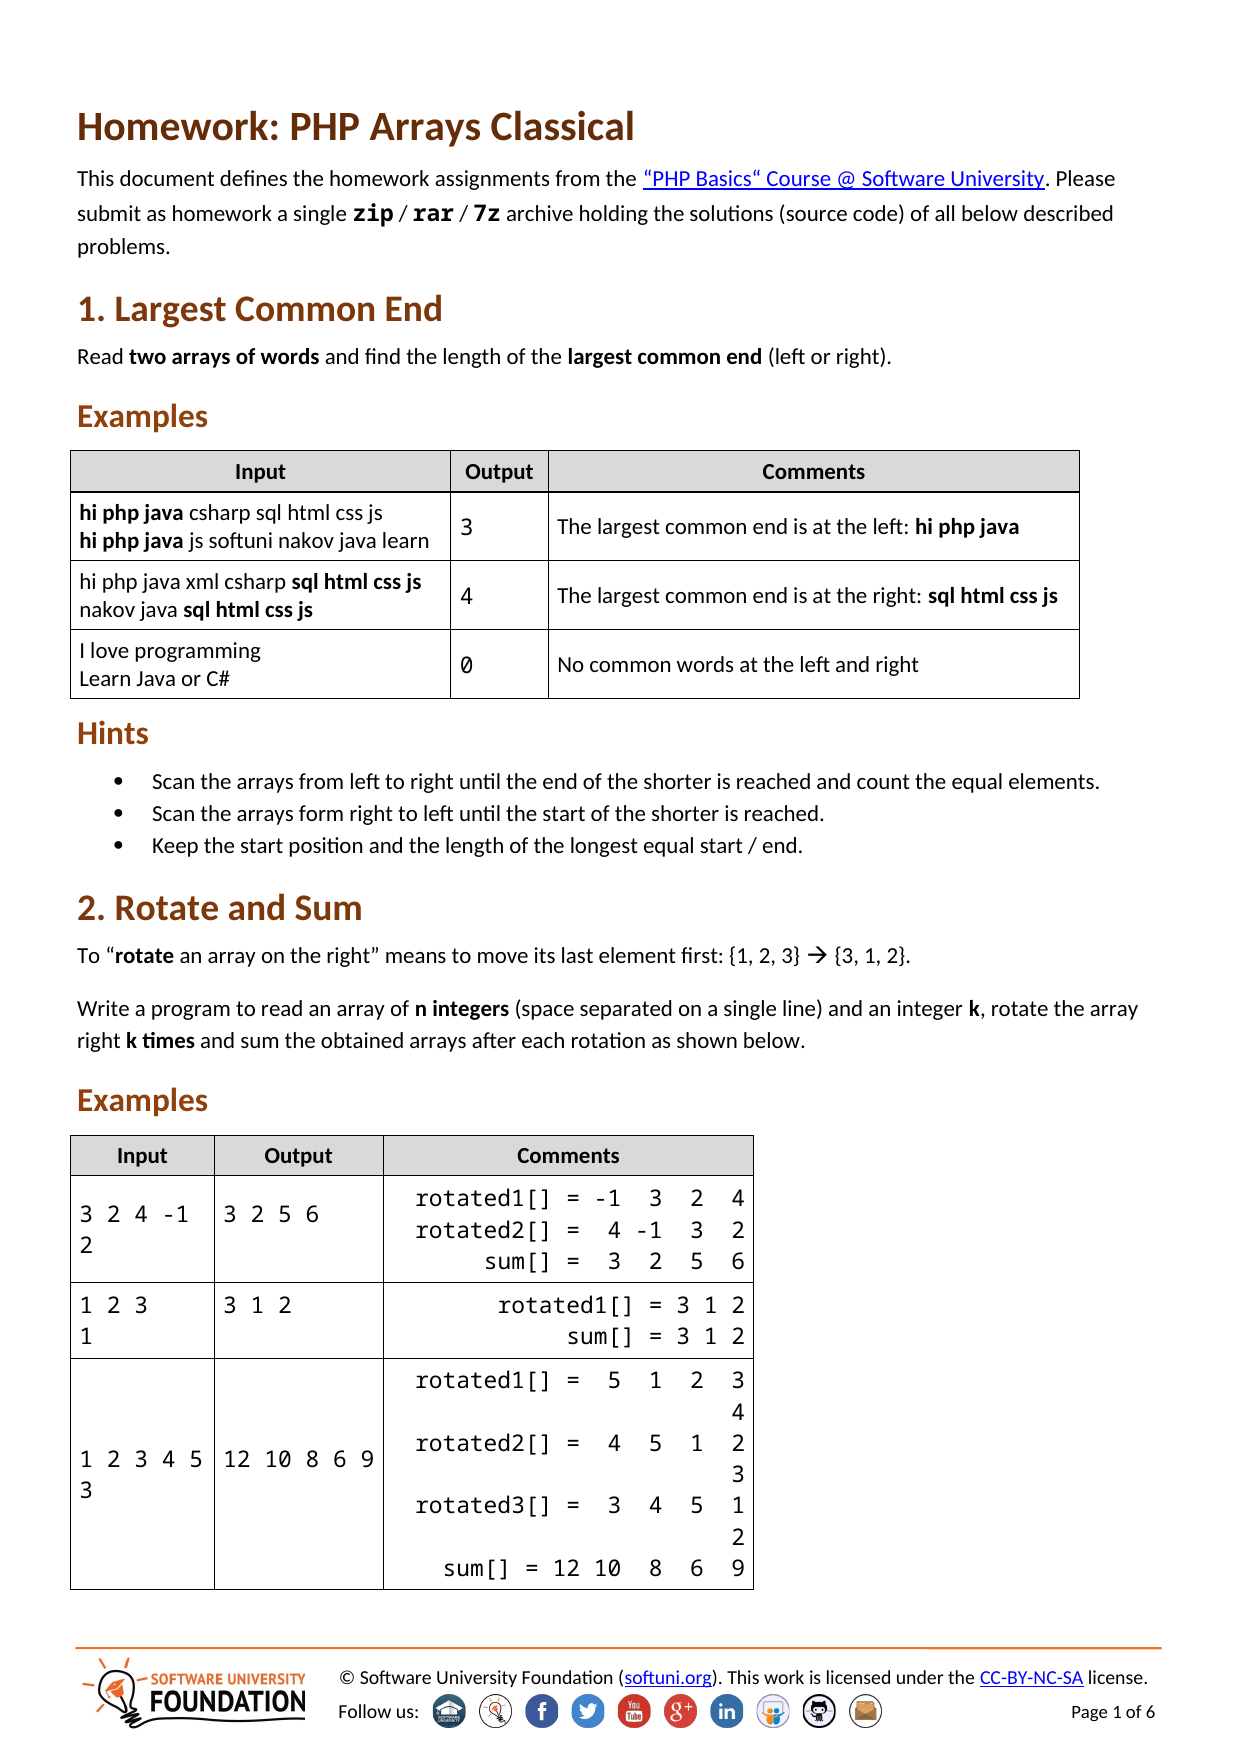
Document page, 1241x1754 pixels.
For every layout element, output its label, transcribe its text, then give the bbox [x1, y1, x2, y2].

table_header Comments [384, 1136, 753, 1175]
table_cell The largest common end is at the left: hi php java [549, 493, 1079, 560]
subtitle Rotate and Sum [77, 884, 1163, 930]
subtitle Examples [77, 1079, 1163, 1120]
text This document defines the homework assignments from the “PHP Basics“ Course @ Software University. Please submit as homework a single zip / rar / 7z archive holding the solutions (source code) of all below described problems. [77, 164, 1163, 260]
table_cell rotated1[] = 5 1 2 3 4 rotated2[] = 4 5 1 2 3 rotated3[] = 3 4 5 1 2 sum[] = 12 10 8 6 9 [384, 1359, 753, 1589]
picture [664, 1694, 697, 1728]
text Read two arrays of words and find the length of the largest common end (left or right). [77, 342, 1163, 370]
table_header Output [451, 451, 548, 491]
table_cell 4 [451, 561, 548, 629]
table_cell The largest common end is at the right: sql html css js [549, 561, 1079, 629]
picture [525, 1694, 559, 1728]
table_header Comments [549, 451, 1079, 491]
table_cell hi php java csharp sql html css js hi php java js softuni nakov java learn [71, 493, 450, 560]
picture [617, 1694, 651, 1728]
picture [849, 1694, 882, 1728]
list Scan the arrays form right to left until the start of the shorter is reached. [114, 799, 1163, 827]
table_cell 0 [451, 630, 548, 698]
picture [479, 1694, 512, 1728]
table_cell 3 1 2 [215, 1283, 383, 1357]
picture [81, 1656, 305, 1729]
table_cell 1 2 3 1 [71, 1283, 214, 1357]
subtitle Hints [77, 712, 1163, 752]
table_cell rotated1[] = -1 3 2 4 rotated2[] = 4 -1 3 2 sum[] = 3 2 5 6 [384, 1176, 753, 1282]
table_header Input [71, 1136, 214, 1175]
subtitle Largest Common End [77, 285, 1163, 331]
picture [571, 1694, 605, 1728]
subtitle Examples [77, 395, 1163, 436]
table_header Input [71, 451, 450, 491]
table_cell I love programming Learn Java or C# [71, 630, 450, 698]
picture [802, 1694, 836, 1728]
table_cell 12 10 8 6 9 [215, 1359, 383, 1589]
table_cell 3 [451, 493, 548, 560]
table_header Output [215, 1136, 383, 1175]
table_cell hi php java xml csharp sql html css js nakov java sql html css js [71, 561, 450, 629]
text Write a program to read an array of n integers (space separated on a single line) and an integer k, rotate the array right k times and sum the obtained arrays after each rotation as shown below. [77, 994, 1163, 1054]
picture [710, 1694, 744, 1728]
table_cell No common words at the left and right [549, 630, 1079, 698]
table_cell 1 2 3 4 5 3 [71, 1359, 214, 1589]
subtitle Homework: PHP Arrays Classical [77, 99, 1163, 150]
table_cell 3 2 4 -1 2 [71, 1176, 214, 1282]
list Scan the arrays from left to right until the end of the shorter is reached and count the equal elements. [114, 767, 1163, 795]
table_cell rotated1[] = 3 1 2 sum[] = 3 1 2 [384, 1283, 753, 1357]
picture [756, 1694, 790, 1728]
picture [432, 1694, 466, 1728]
list Keep the start position and the length of the longest equal start / end. [114, 831, 1163, 859]
text To “rotate an array on the right” means to move its last element first: {1, 2, 3} {3, 1, 2}. [77, 941, 1163, 969]
table_cell 3 2 5 6 [215, 1176, 383, 1282]
